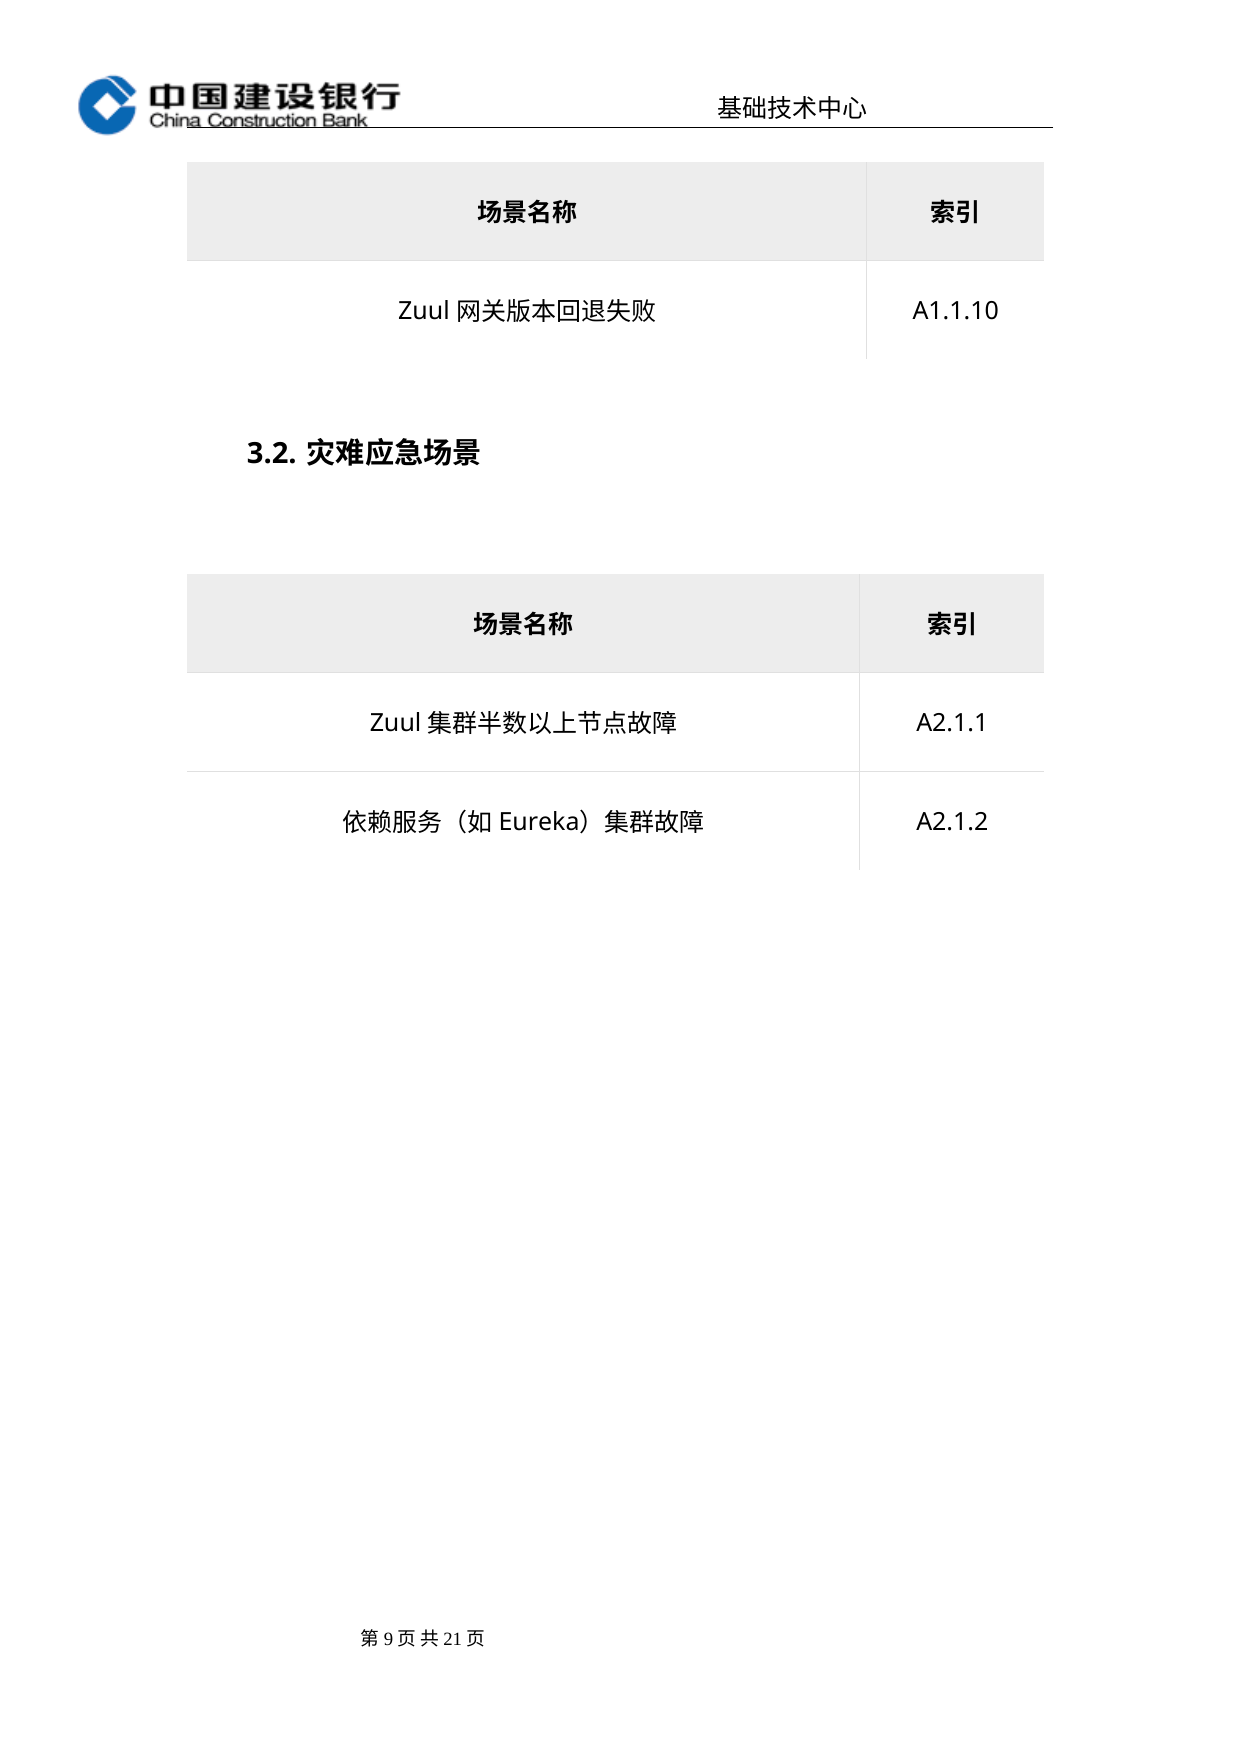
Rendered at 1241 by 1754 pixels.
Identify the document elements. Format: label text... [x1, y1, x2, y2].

table_header 场景名称 [187, 574, 859, 672]
subtitle 灾难应急场景 [247, 418, 1053, 483]
table_cell A2.1.2 [860, 772, 1044, 870]
table_cell 依赖服务（如 Eureka）集群故障 [187, 772, 859, 870]
table_cell A2.1.1 [860, 673, 1044, 771]
table_header 场景名称 [187, 162, 866, 260]
table_header 索引 [860, 574, 1044, 672]
table_cell Zuul 网关版本回退失败 [187, 261, 866, 359]
picture [74, 56, 409, 150]
table_cell A1.1.10 [867, 261, 1044, 359]
table_header 索引 [867, 162, 1044, 260]
table_cell Zuul 集群半数以上节点故障 [187, 673, 859, 771]
